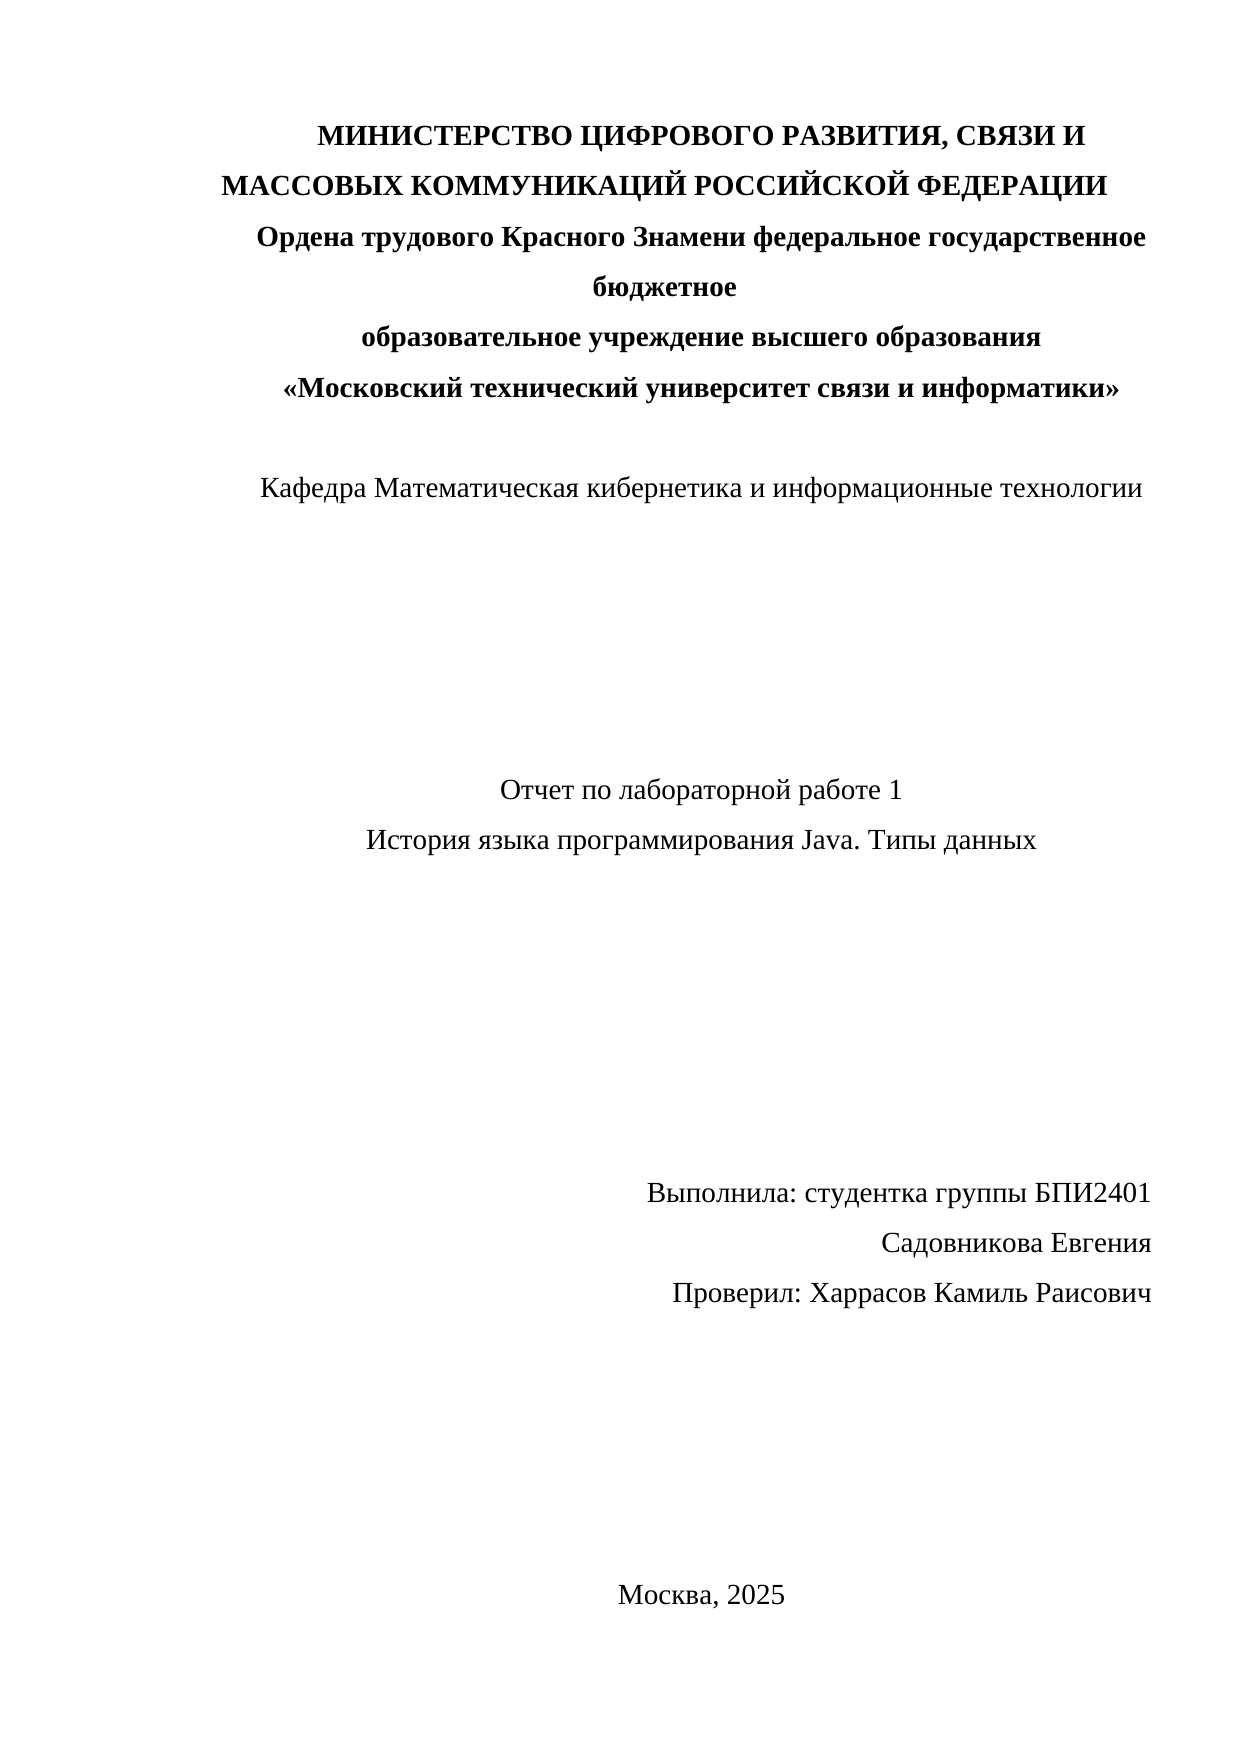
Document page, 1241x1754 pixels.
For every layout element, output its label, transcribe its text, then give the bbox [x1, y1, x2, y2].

text «Московский технический университет связи и информатики» [177, 370, 1152, 403]
text Москва, 2025 [177, 1577, 1152, 1611]
text Садовникова Евгения [177, 1225, 1152, 1258]
text образовательное учреждение высшего образования [177, 319, 1152, 353]
text Ордена трудового Красного Знамени федеральное государственное бюджетное [177, 219, 1152, 303]
text МИНИСТЕРСТВО ЦИФРОВОГО РАЗВИТИЯ, СВЯЗИ И МАССОВЫХ КОММУНИКАЦИЙ РОССИЙСКОЙ ФЕДЕРАЦИИ [177, 118, 1152, 202]
text Отчет по лабораторной работе 1 [177, 772, 1152, 806]
text Выполнила: студентка группы БПИ2401 [177, 1175, 1152, 1208]
text История языка программирования Java. Типы данных [177, 822, 1152, 856]
text Проверил: Харрасов Камиль Раисович [177, 1275, 1152, 1309]
text Кафедра Математическая кибернетика и информационные технологии [177, 470, 1152, 504]
